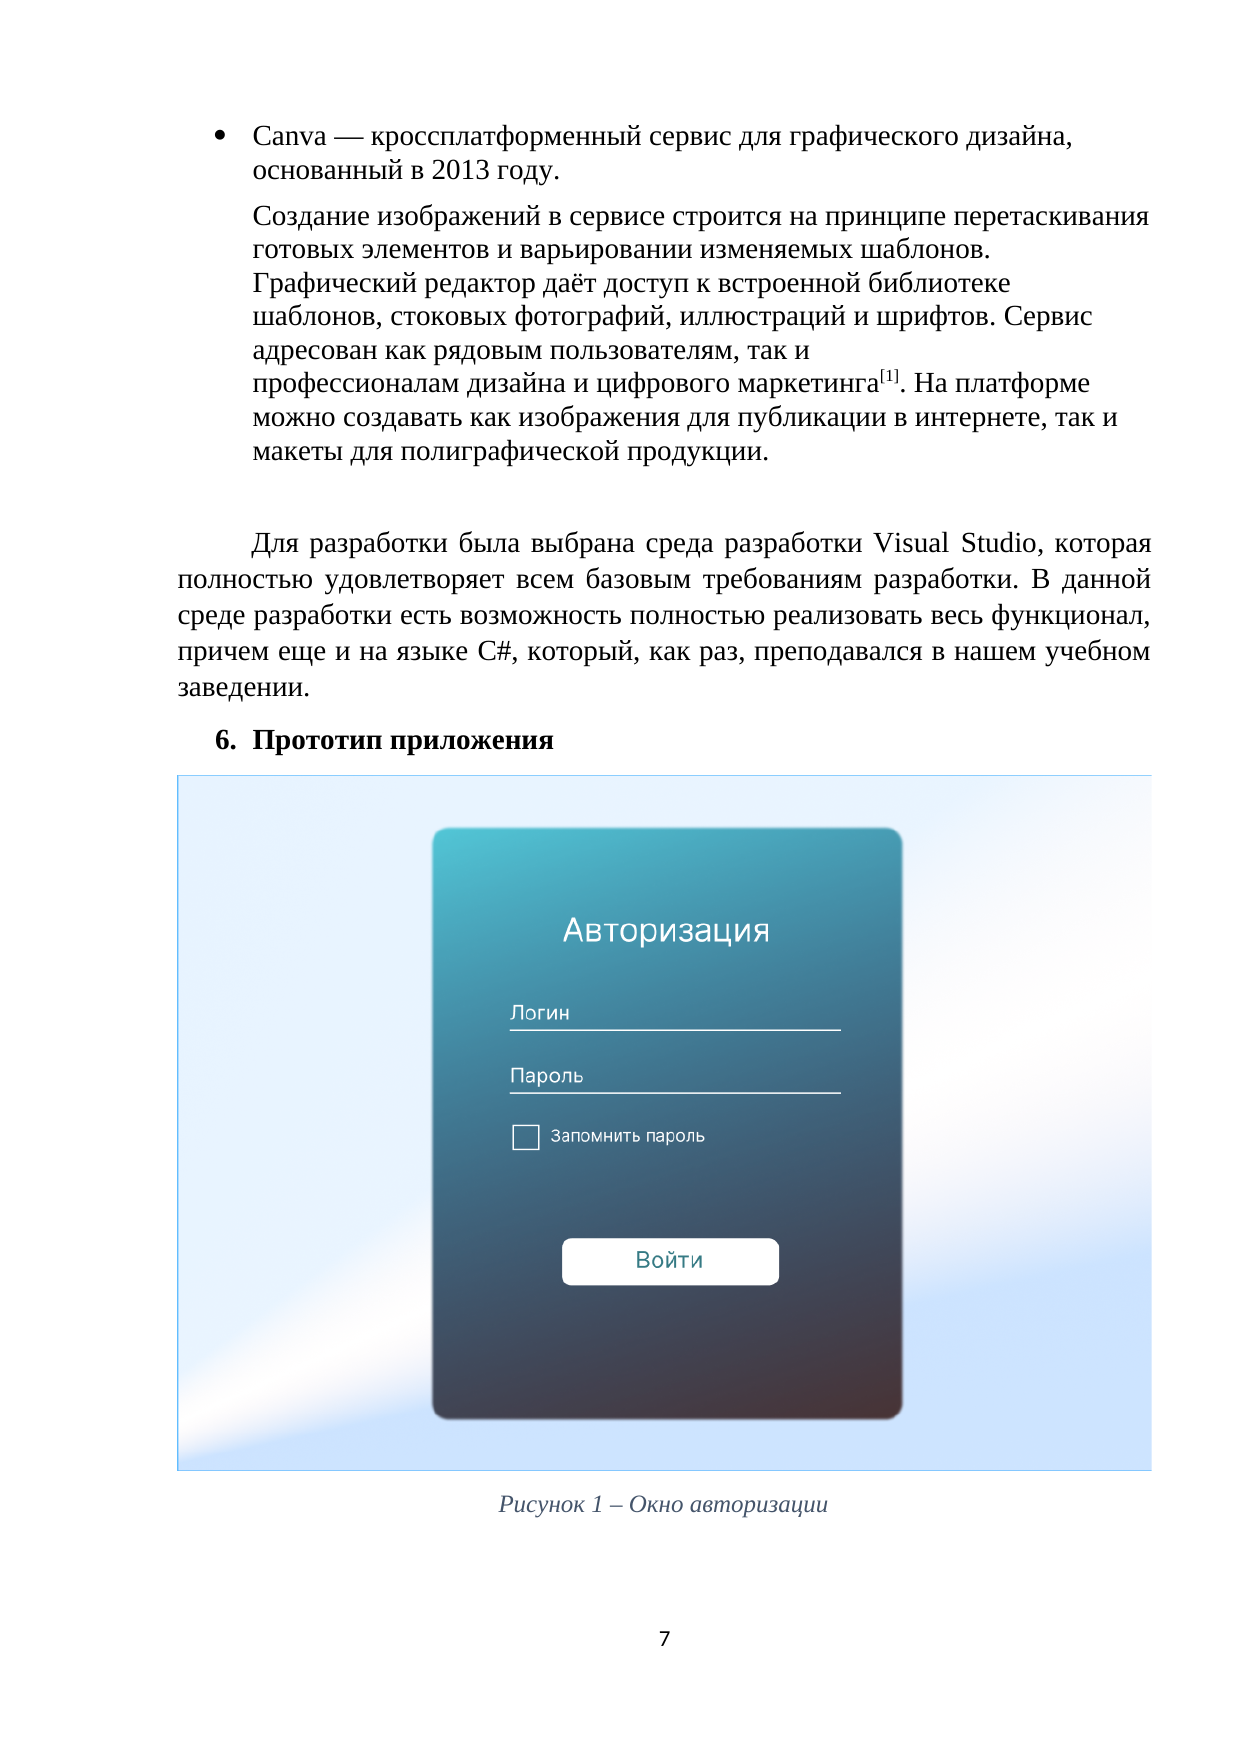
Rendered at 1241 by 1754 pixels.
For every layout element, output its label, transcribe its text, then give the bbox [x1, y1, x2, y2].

picture [177, 775, 1152, 1471]
list Прототип приложения [215, 722, 1152, 756]
list Canva — кроссплатформенный сервис для графического дизайна, основанный в 2013 году. [215, 118, 1152, 185]
text Рисунок 1 – Окно авторизации [177, 1489, 1152, 1518]
text Создание изображений в сервисе строится на принципе перетаскивания готовых элементов и варьировании изменяемых шаблонов. Графический редактор даёт доступ к встроенной библиотеке шаблонов, стоковых фотографий, иллюстраций и шрифтов. Сервис адресован как рядовым пользователям, так и профессионалам дизайна и цифрового маркетинга[1]. На платформе можно создавать как изображения для публикации в интернете, так и макеты для полиграфической продукции. [252, 198, 1152, 466]
text Для разработки была выбрана среда разработки Visual Studio, которая полностью удовлетворяет всем базовым требованиям разработки. В данной среде разработки есть возможность полностью реализовать весь функционал, причем еще и на языке C#, который, как раз, преподавался в нашем учебном заведении. [177, 525, 1152, 703]
